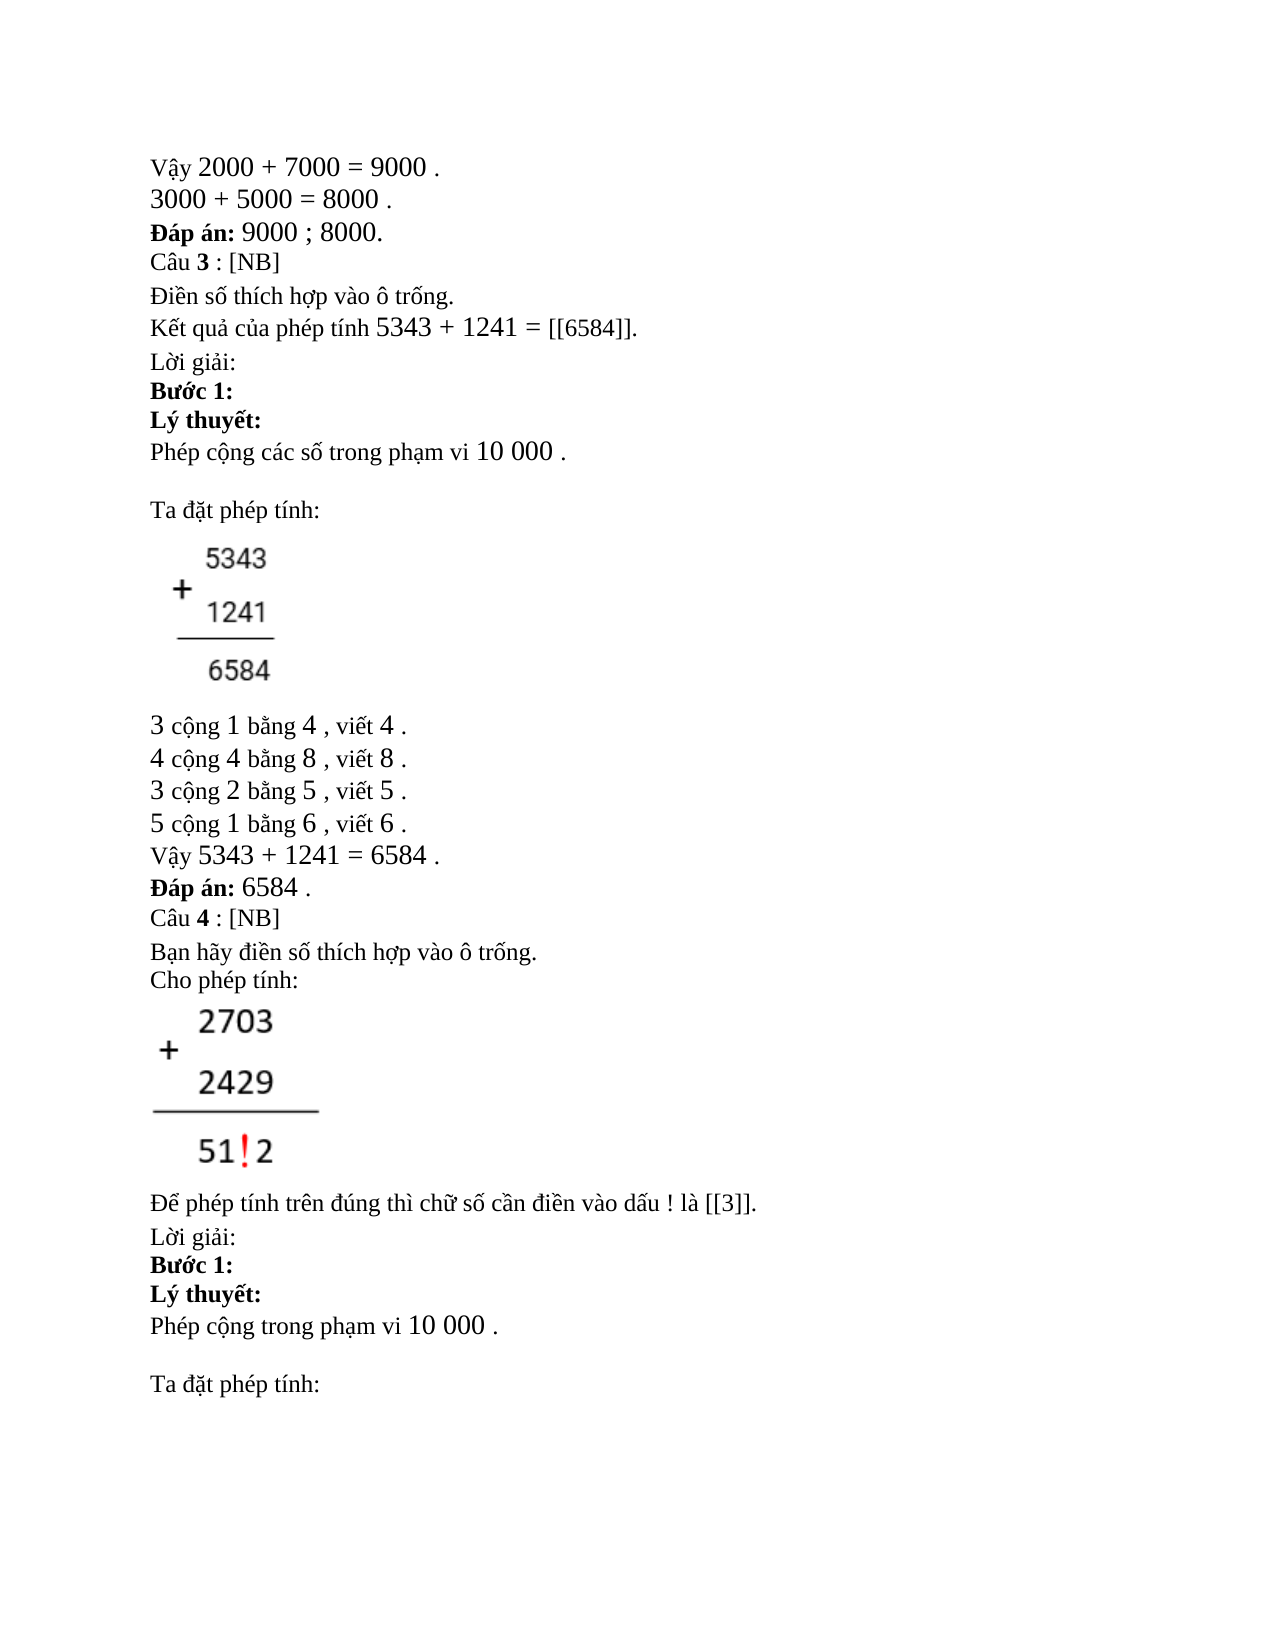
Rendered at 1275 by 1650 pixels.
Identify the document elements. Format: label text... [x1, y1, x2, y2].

text Câu 4 : [NB] [150, 903, 1125, 932]
picture [150, 523, 294, 709]
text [150, 150, 1125, 247]
text Lời giải: [150, 1222, 1125, 1251]
text Bạn hãy điền số thích hợp vào ô trống. Cho phép tính: Để phép tính trên đúng thì chữ số cần điền vào dấu ! là [[3]]. [150, 937, 1125, 1217]
text Lý thuyết: Phép cộng các số trong phạm vi 10 000 . Ta đặt phép tính: 3 cộng 1 bằng 4 , viết 4 . 4 cộng 4 bằng 8 , viết 8 . 3 cộng 2 bằng 5 , viết 5 . 5 cộng 1 bằng 6 , viết 6 . Vậy 5343 + 1241 = 6584 . Đáp án: 6584 . [150, 405, 1125, 903]
text Câu 3 : [NB] [150, 247, 1125, 276]
text Lời giải: [150, 347, 1125, 376]
text Bước 1: [150, 1251, 1125, 1279]
picture [150, 994, 320, 1188]
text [150, 1279, 1125, 1398]
text Điền số thích hợp vào ô trống. Kết quả của phép tính 5343 + 1241 = [[6584]]. [150, 281, 1125, 342]
text Bước 1: [150, 376, 1125, 405]
